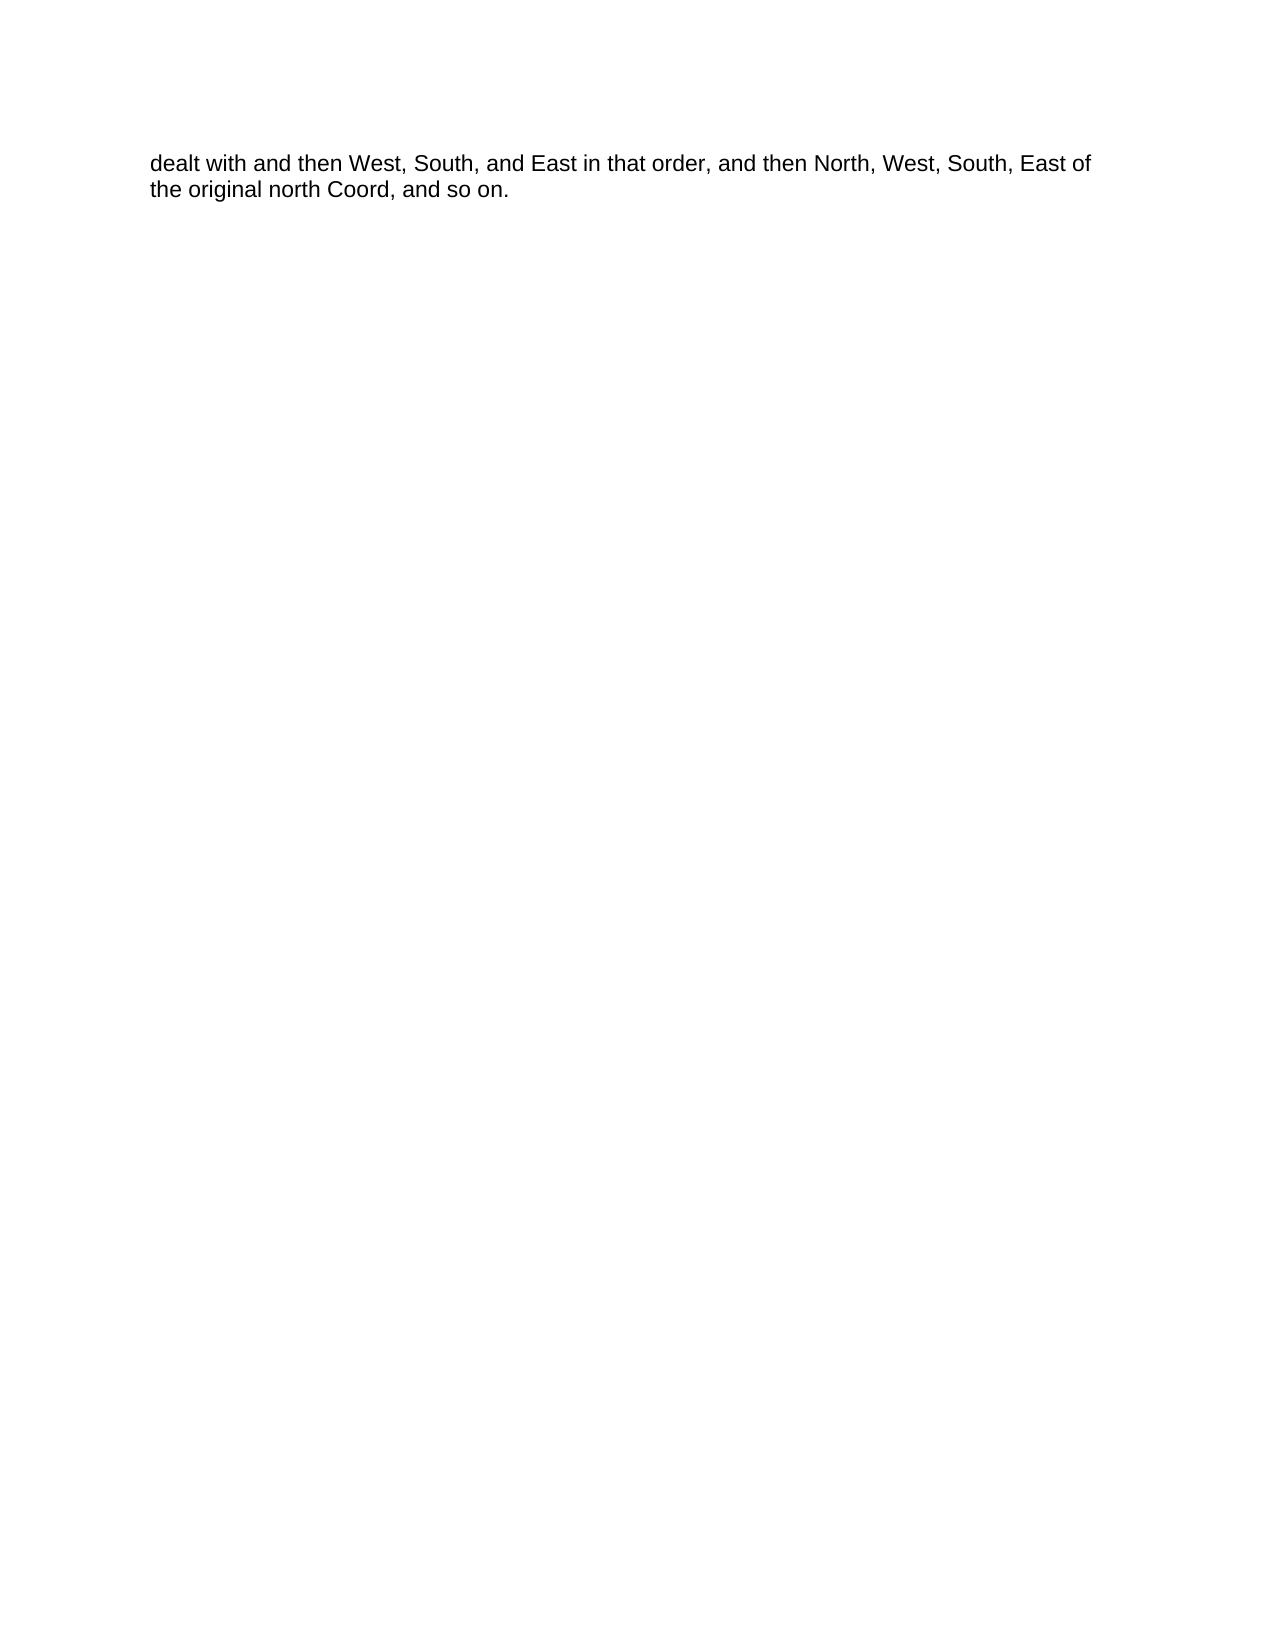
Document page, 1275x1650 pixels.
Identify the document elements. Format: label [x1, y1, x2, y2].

text [150, 150, 1125, 203]
